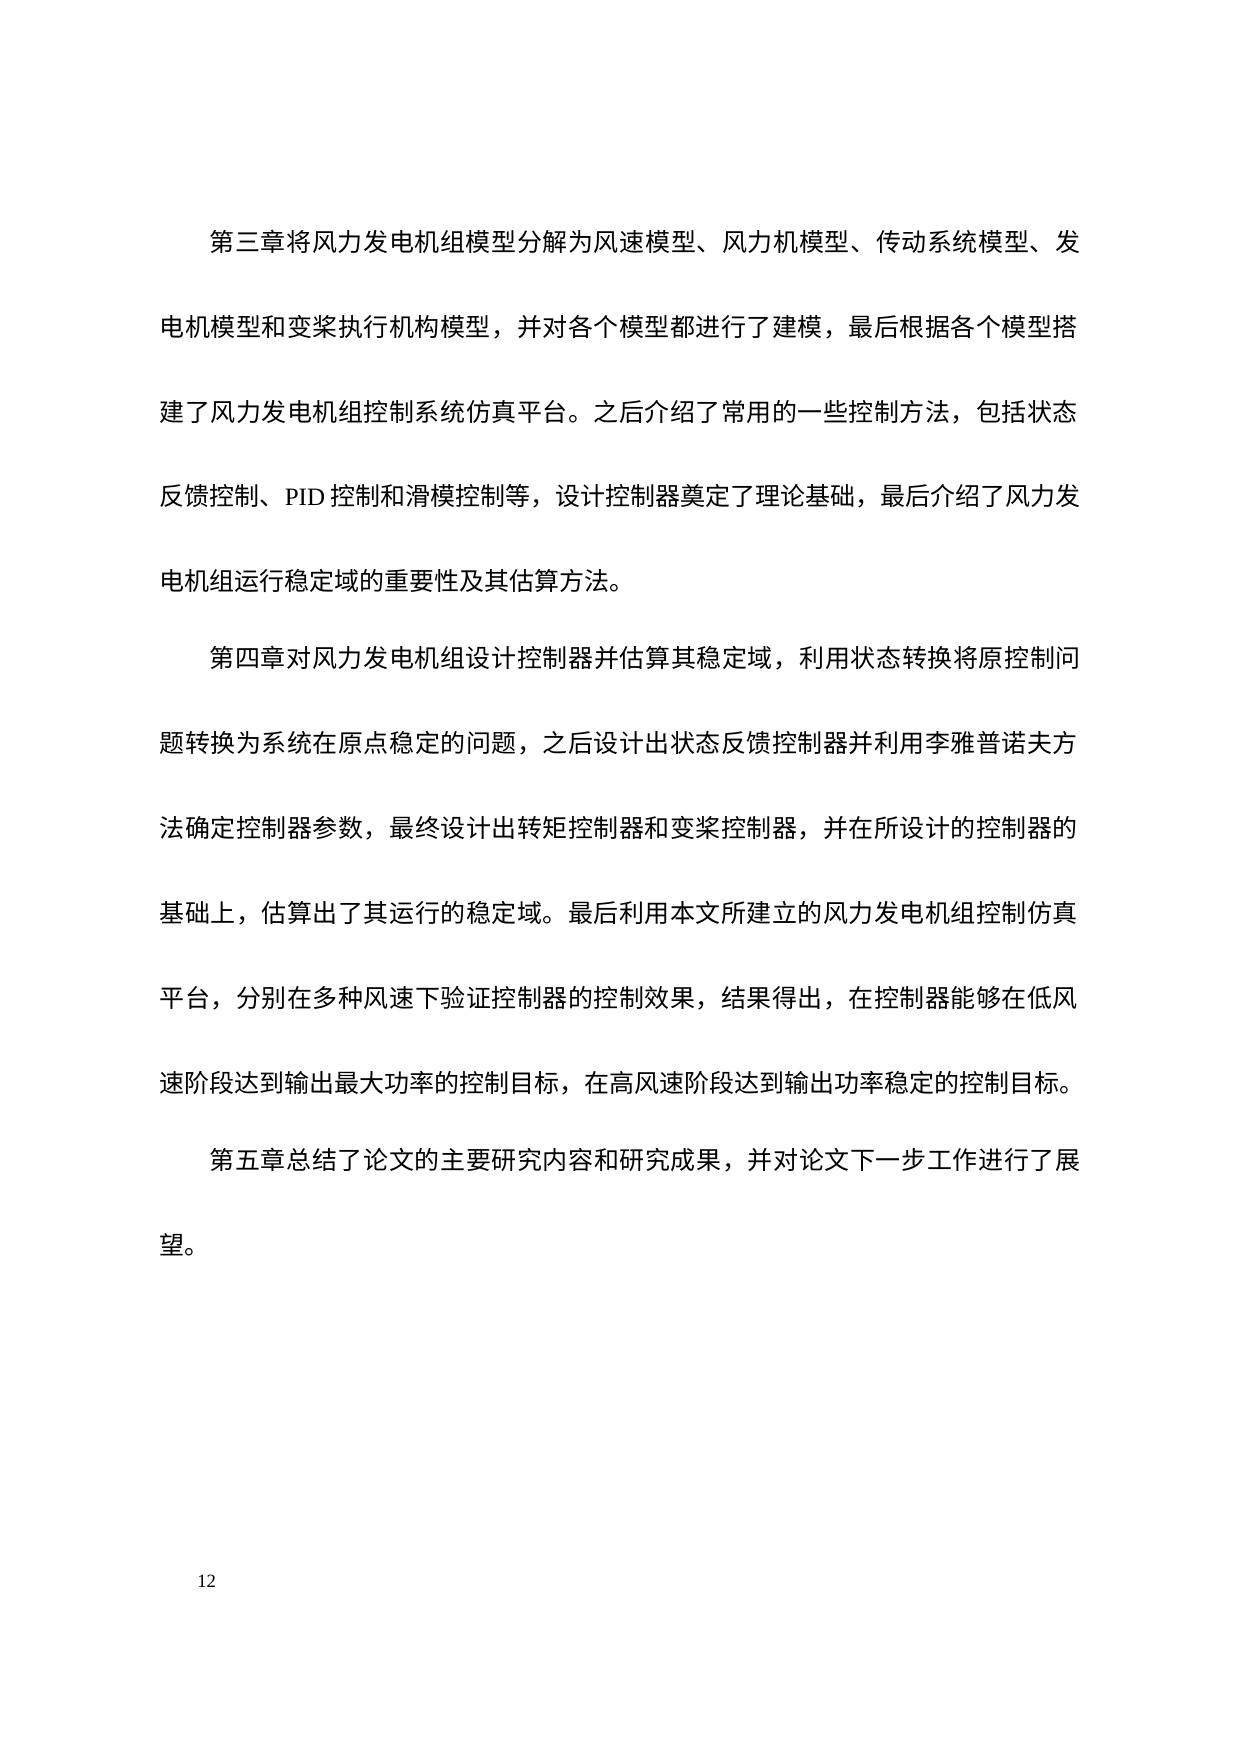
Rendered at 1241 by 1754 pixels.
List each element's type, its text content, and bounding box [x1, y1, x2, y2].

text 第五章总结了论文的主要研究内容和研究成果，并对论文下一步工作进行了展望。 [159, 1124, 1081, 1277]
text 第三章将风力发电机组模型分解为风速模型、风力机模型、传动系统模型、发电机模型和变桨执行机构模型，并对各个模型都进行了建模，最后根据各个模型搭建了风力发电机组控制系统仿真平台。之后介绍了常用的一些控制方法，包括状态反馈控制、PID控制和滑模控制等，设计控制器奠定了理论基础，最后介绍了风力发电机组运行稳定域的重要性及其估算方法。 [159, 206, 1081, 614]
text 第四章对风力发电机组设计控制器并估算其稳定域，利用状态转换将原控制问题转换为系统在原点稳定的问题，之后设计出状态反馈控制器并利用李雅普诺夫方法确定控制器参数，最终设计出转矩控制器和变桨控制器，并在所设计的控制器的基础上，估算出了其运行的稳定域。最后利用本文所建立的风力发电机组控制仿真平台，分别在多种风速下验证控制器的控制效果，结果得出，在控制器能够在低风速阶段达到输出最大功率的控制目标，在高风速阶段达到输出功率稳定的控制目标。 [159, 623, 1081, 1115]
